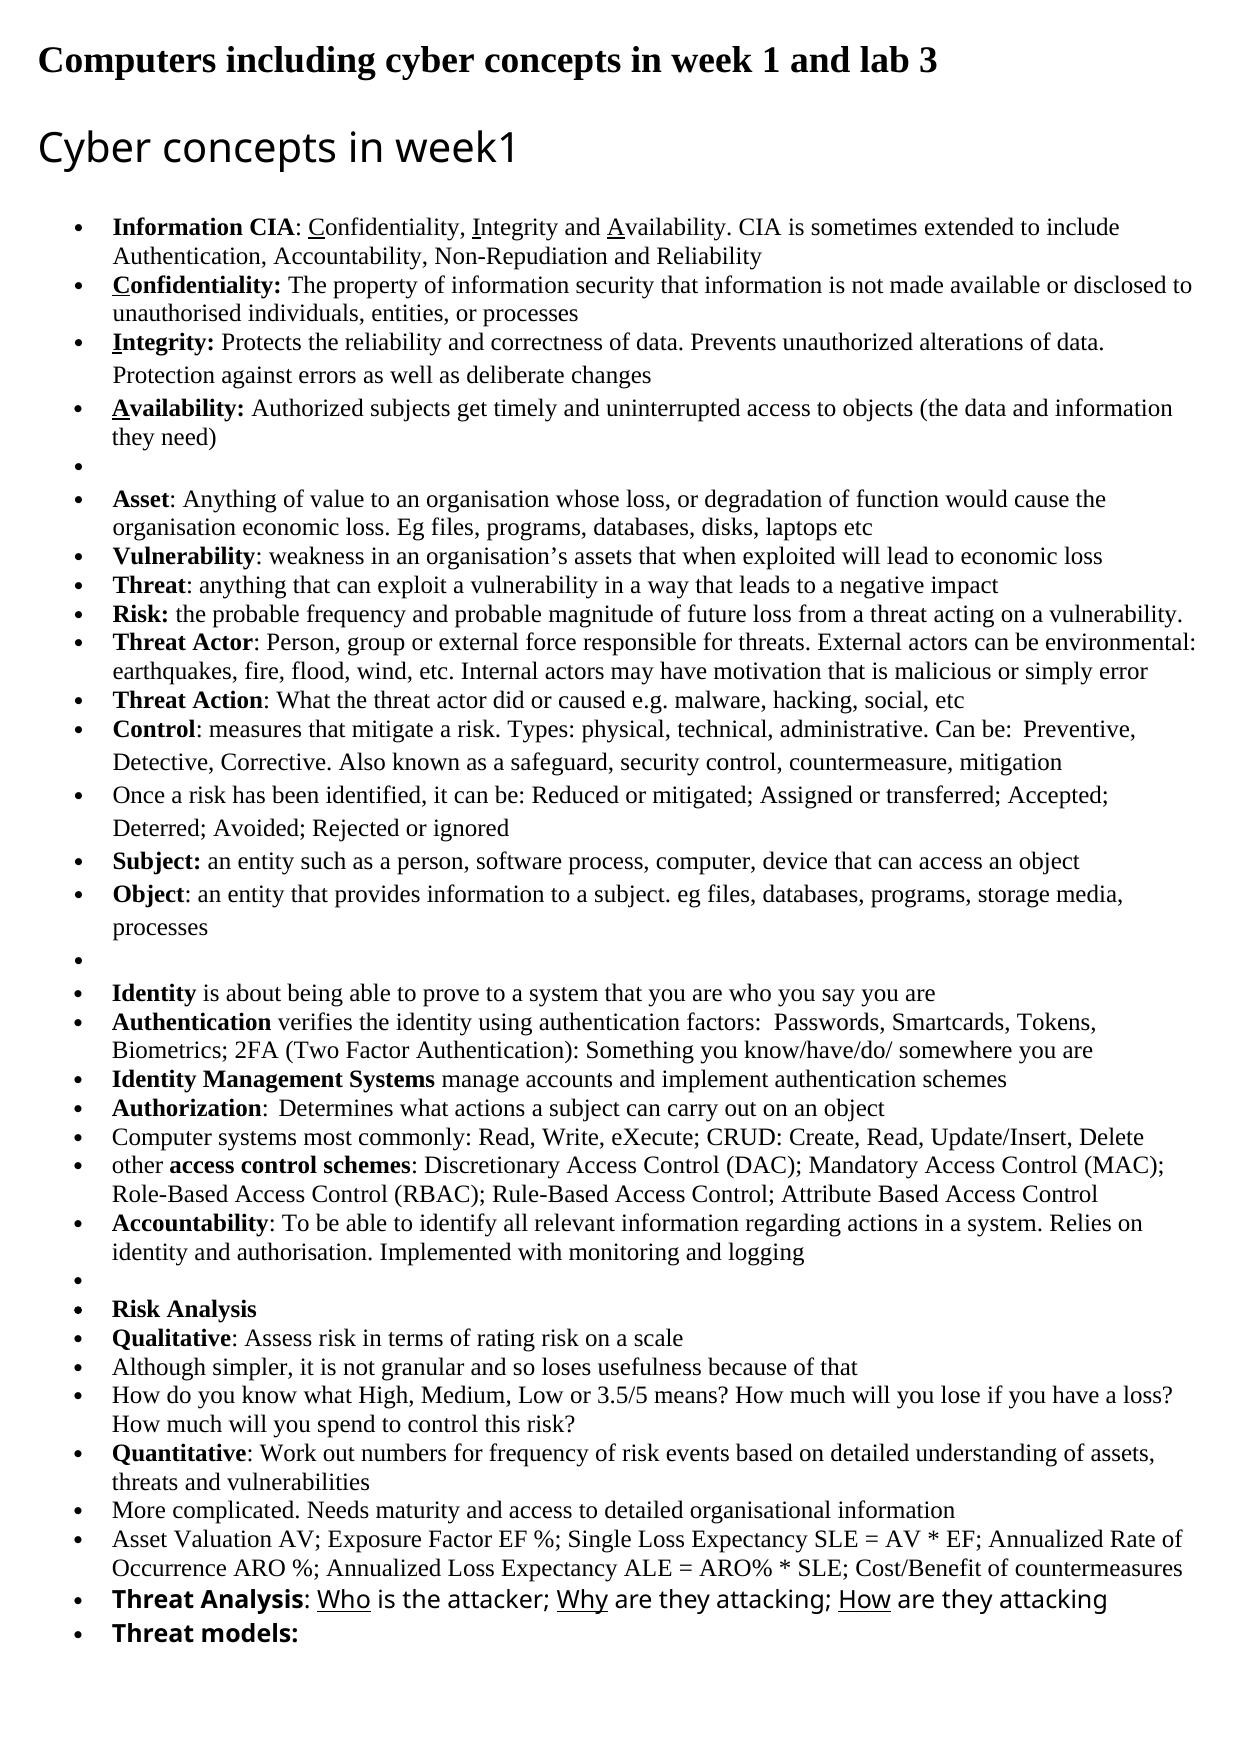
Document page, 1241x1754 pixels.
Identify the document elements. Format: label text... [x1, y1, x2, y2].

list Control: measures that mitigate a risk. Types: physical, technical, administrative. Can be: Preventive, Detective, Corrective. Also known as a safeguard, security control, countermeasure, mitigation [75, 714, 1202, 776]
list Object: an entity that provides information to a subject. eg files, databases, programs, storage media, processes [75, 879, 1202, 941]
list Authorization: Determines what actions a subject can carry out on an object [74, 1093, 1202, 1122]
list More complicated. Needs maturity and access to detailed organisational information [74, 1495, 1202, 1524]
list other access control schemes: Discretionary Access Control (DAC); Mandatory Access Control (MAC); Role-Based Access Control (RBAC); Rule-Based Access Control; Attribute Based Access Control [74, 1150, 1202, 1208]
list Threat Actor: Person, group or external force responsible for threats. External actors can be environmental: earthquakes, fire, flood, wind, etc. Internal actors may have motivation that is malicious or simply error [75, 627, 1202, 685]
list Subject: an entity such as a person, software process, computer, device that can access an object [75, 846, 1202, 874]
list Identity Management Systems manage accounts and implement authentication schemes [74, 1064, 1202, 1093]
list Risk Analysis [74, 1294, 1202, 1323]
list How do you know what High, Medium, Low or 3.5/5 means? How much will you lose if you have a loss? How much will you spend to control this risk? [74, 1380, 1202, 1438]
list Computer systems most commonly: Read, Write, eXecute; CRUD: Create, Read, Update/Insert, Delete [74, 1122, 1202, 1150]
list Information CIA: Confidentiality, Integrity and Availability. CIA is sometimes extended to include Authentication, Accountability, Non-Repudiation and Reliability [75, 212, 1202, 270]
list Threat: anything that can exploit a vulnerability in a way that leads to a negative impact [75, 570, 1202, 599]
list Qualitative: Assess risk in terms of rating risk on a scale [74, 1323, 1202, 1352]
list Although simpler, it is not granular and so loses usefulness because of that [74, 1352, 1202, 1380]
list Confidentiality: The property of information security that information is not made available or disclosed to unauthorised individuals, entities, or processes [75, 270, 1202, 327]
list Threat Action: What the threat actor did or caused e.g. malware, hacking, social, etc [75, 685, 1202, 714]
list Asset: Anything of value to an organisation whose loss, or degradation of function would cause the organisation economic loss. Eg files, programs, databases, disks, laptops etc [75, 484, 1202, 541]
list Vulnerability: weakness in an organisation’s assets that when exploited will lead to economic loss [75, 541, 1202, 570]
list Identity is about being able to prove to a system that you are who you say you are [74, 978, 1202, 1007]
list Integrity: Protects the reliability and correctness of data. Prevents unauthorized alterations of data. Protection against errors as well as deliberate changes [75, 327, 1202, 389]
list Authentication verifies the identity using authentication factors: Passwords, Smartcards, Tokens, Biometrics; 2FA (Two Factor Authentication): Something you know/have/do/ somewhere you are [74, 1007, 1202, 1064]
list Threat Analysis: Who is the attacker; Why are they attacking; How are they attacking [74, 1582, 1202, 1616]
list Accountability: To be able to identify all relevant information regarding actions in a system. Relies on identity and authorisation. Implemented with monitoring and logging [74, 1208, 1202, 1265]
list Asset Valuation AV; Exposure Factor EF %; Single Loss Expectancy SLE = AV * EF; Annualized Rate of Occurrence ARO %; Annualized Loss Expectancy ALE = ARO% * SLE; Cost/Benefit of countermeasures [74, 1524, 1202, 1582]
list Threat models: [74, 1616, 1202, 1650]
subtitle Cyber concepts in week1 [37, 118, 1202, 174]
text Computers including cyber concepts in week 1 and lab 3 [37, 37, 1202, 80]
list Risk: the probable frequency and probable magnitude of future loss from a threat acting on a vulnerability. [75, 599, 1202, 627]
list Availability: Authorized subjects get timely and uninterrupted access to objects (the data and information they need) [74, 393, 1202, 451]
list Quantitative: Work out numbers for frequency of risk events based on detailed understanding of assets, threats and vulnerabilities [74, 1438, 1202, 1495]
list Once a risk has been identified, it can be: Reduced or mitigated; Assigned or transferred; Accepted; Deterred; Avoided; Rejected or ignored [75, 780, 1202, 842]
